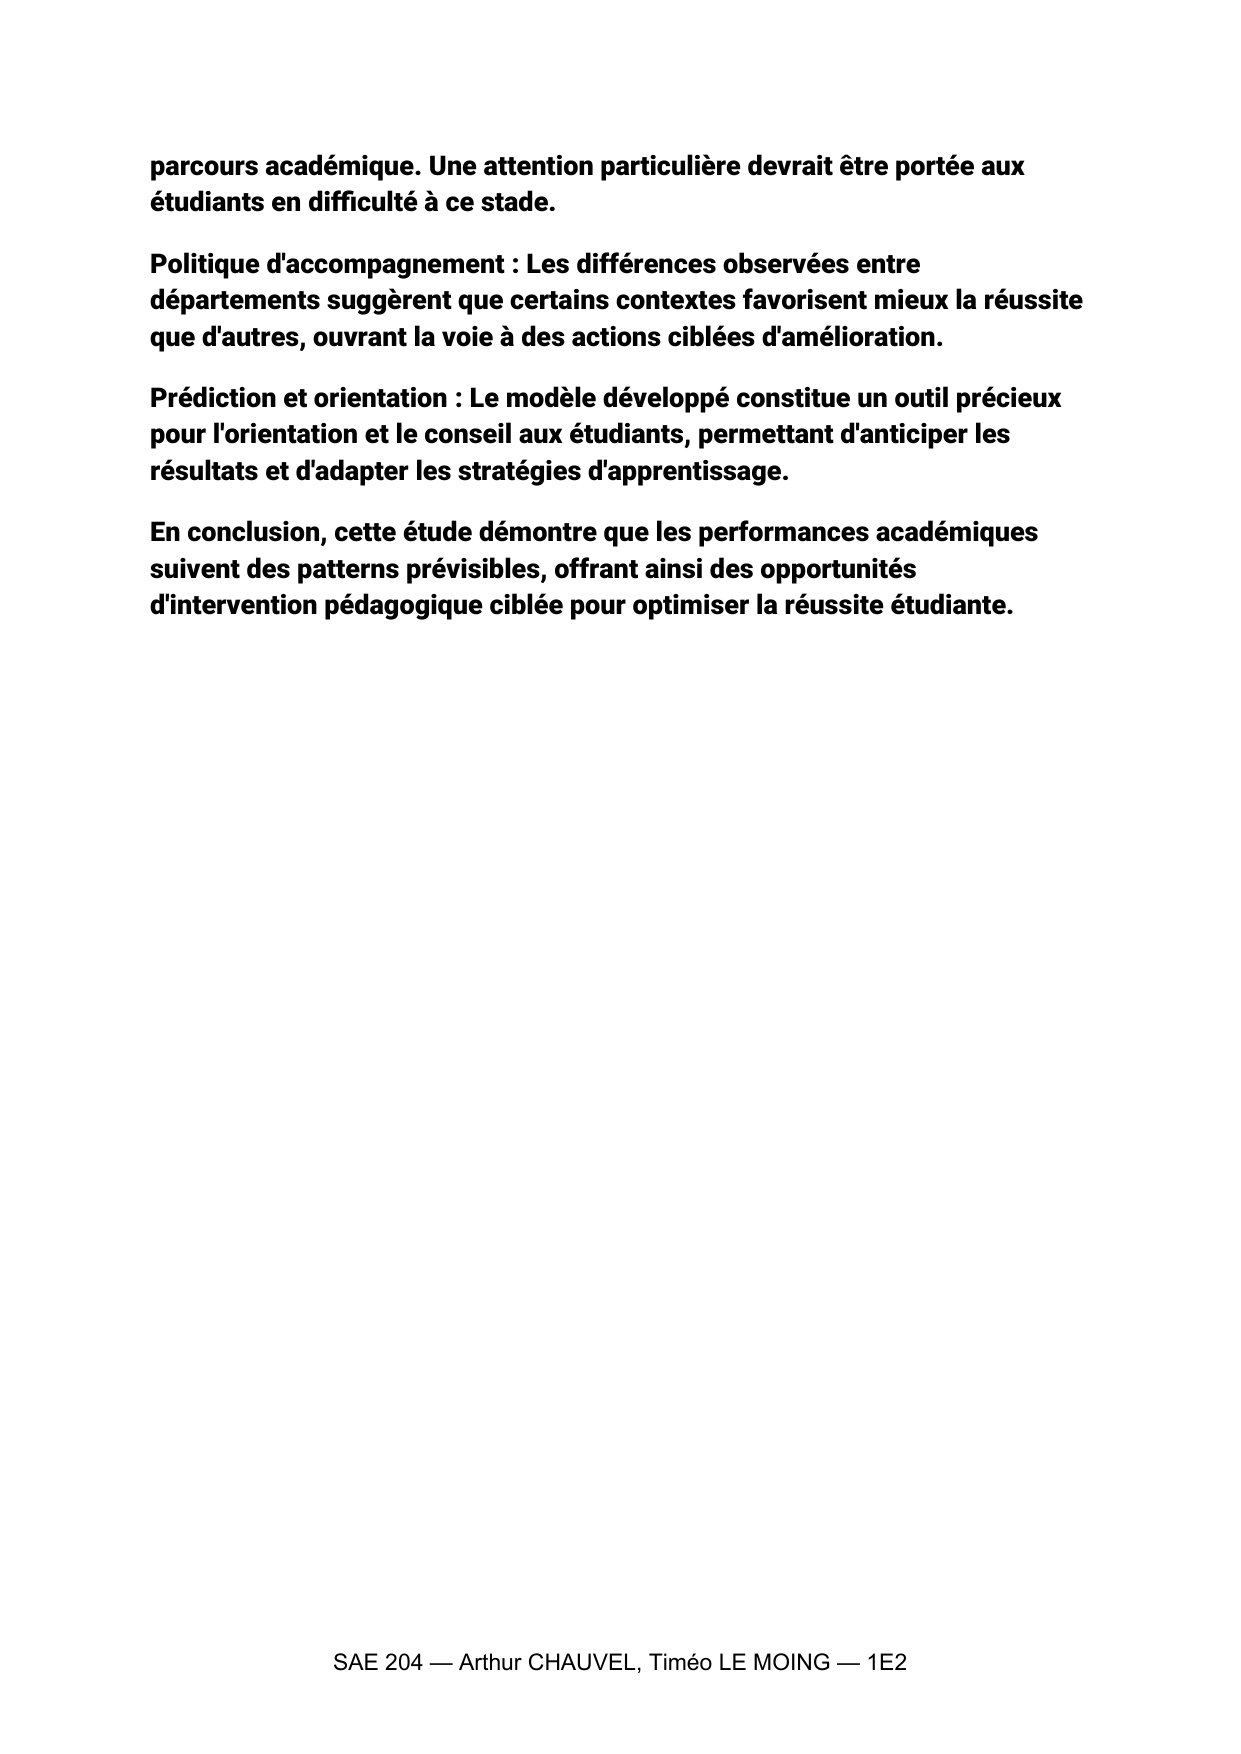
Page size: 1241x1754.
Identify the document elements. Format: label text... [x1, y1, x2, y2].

text En conclusion, cette étude démontre que les performances académiques suivent des patterns prévisibles, offrant ainsi des opportunités d'intervention pédagogique ciblée pour optimiser la réussite étudiante. [150, 517, 1090, 621]
text Politique d'accompagnement : Les différences observées entre départements suggèrent que certains contextes favorisent mieux la réussite que d'autres, ouvrant la voie à des actions ciblées d'amélioration. [150, 248, 1090, 353]
text Prédiction et orientation : Le modèle développé constitue un outil précieux pour l'orientation et le conseil aux étudiants, permettant d'anticiper les résultats et d'adapter les stratégies d'apprentissage. [150, 382, 1090, 487]
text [150, 150, 1090, 218]
